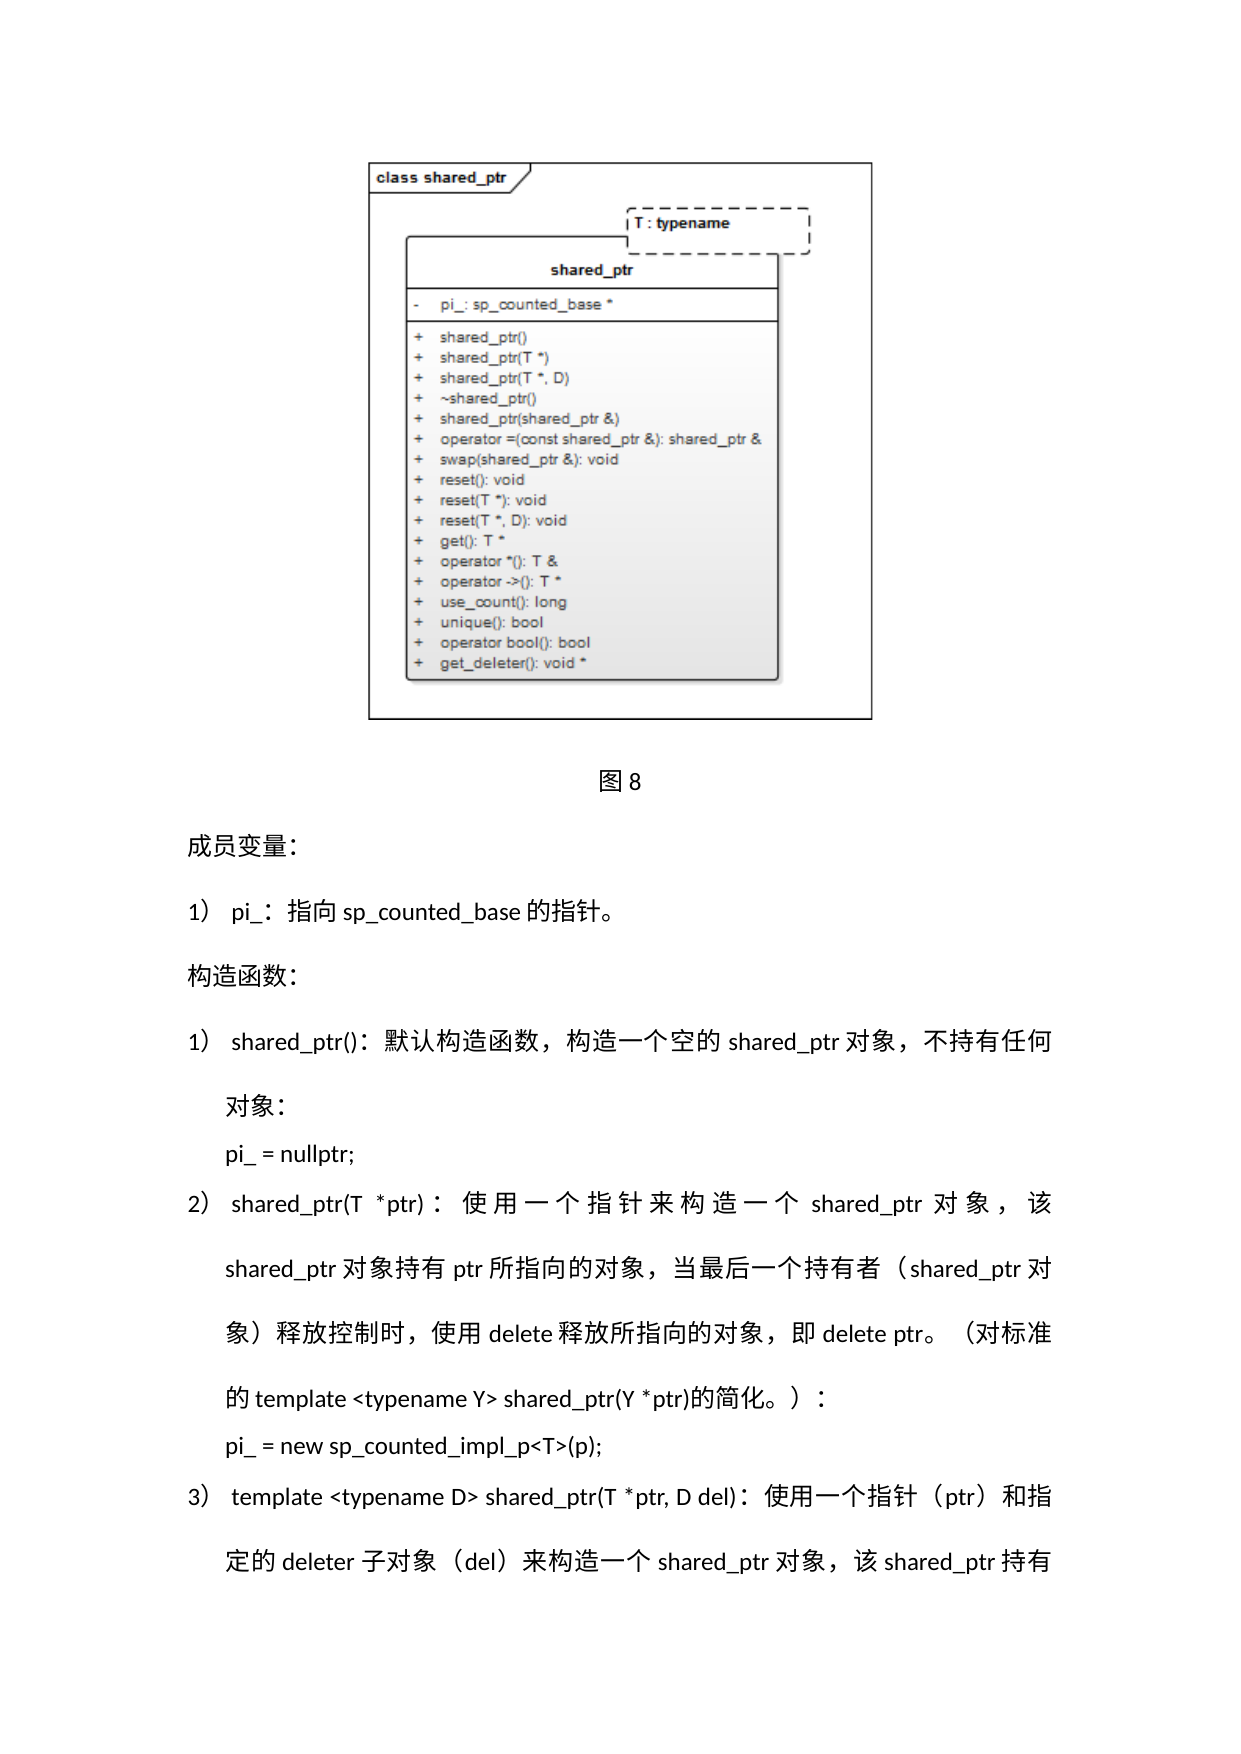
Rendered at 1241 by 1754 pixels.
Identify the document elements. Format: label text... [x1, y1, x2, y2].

text 图8 [187, 747, 1053, 812]
picture [367, 162, 873, 720]
list pi_ = new sp_counted_impl_p<T>(p); [225, 1429, 1053, 1462]
list pi_：指向sp_counted_base的指针。 [187, 877, 1053, 942]
list pi_ = nullptr; [225, 1137, 1053, 1169]
list shared_ptr()：默认构造函数，构造一个空的shared_ptr对象，不持有任何对象： [187, 1007, 1053, 1137]
text 构造函数： [187, 942, 1053, 1007]
text 成员变量： [187, 812, 1053, 877]
